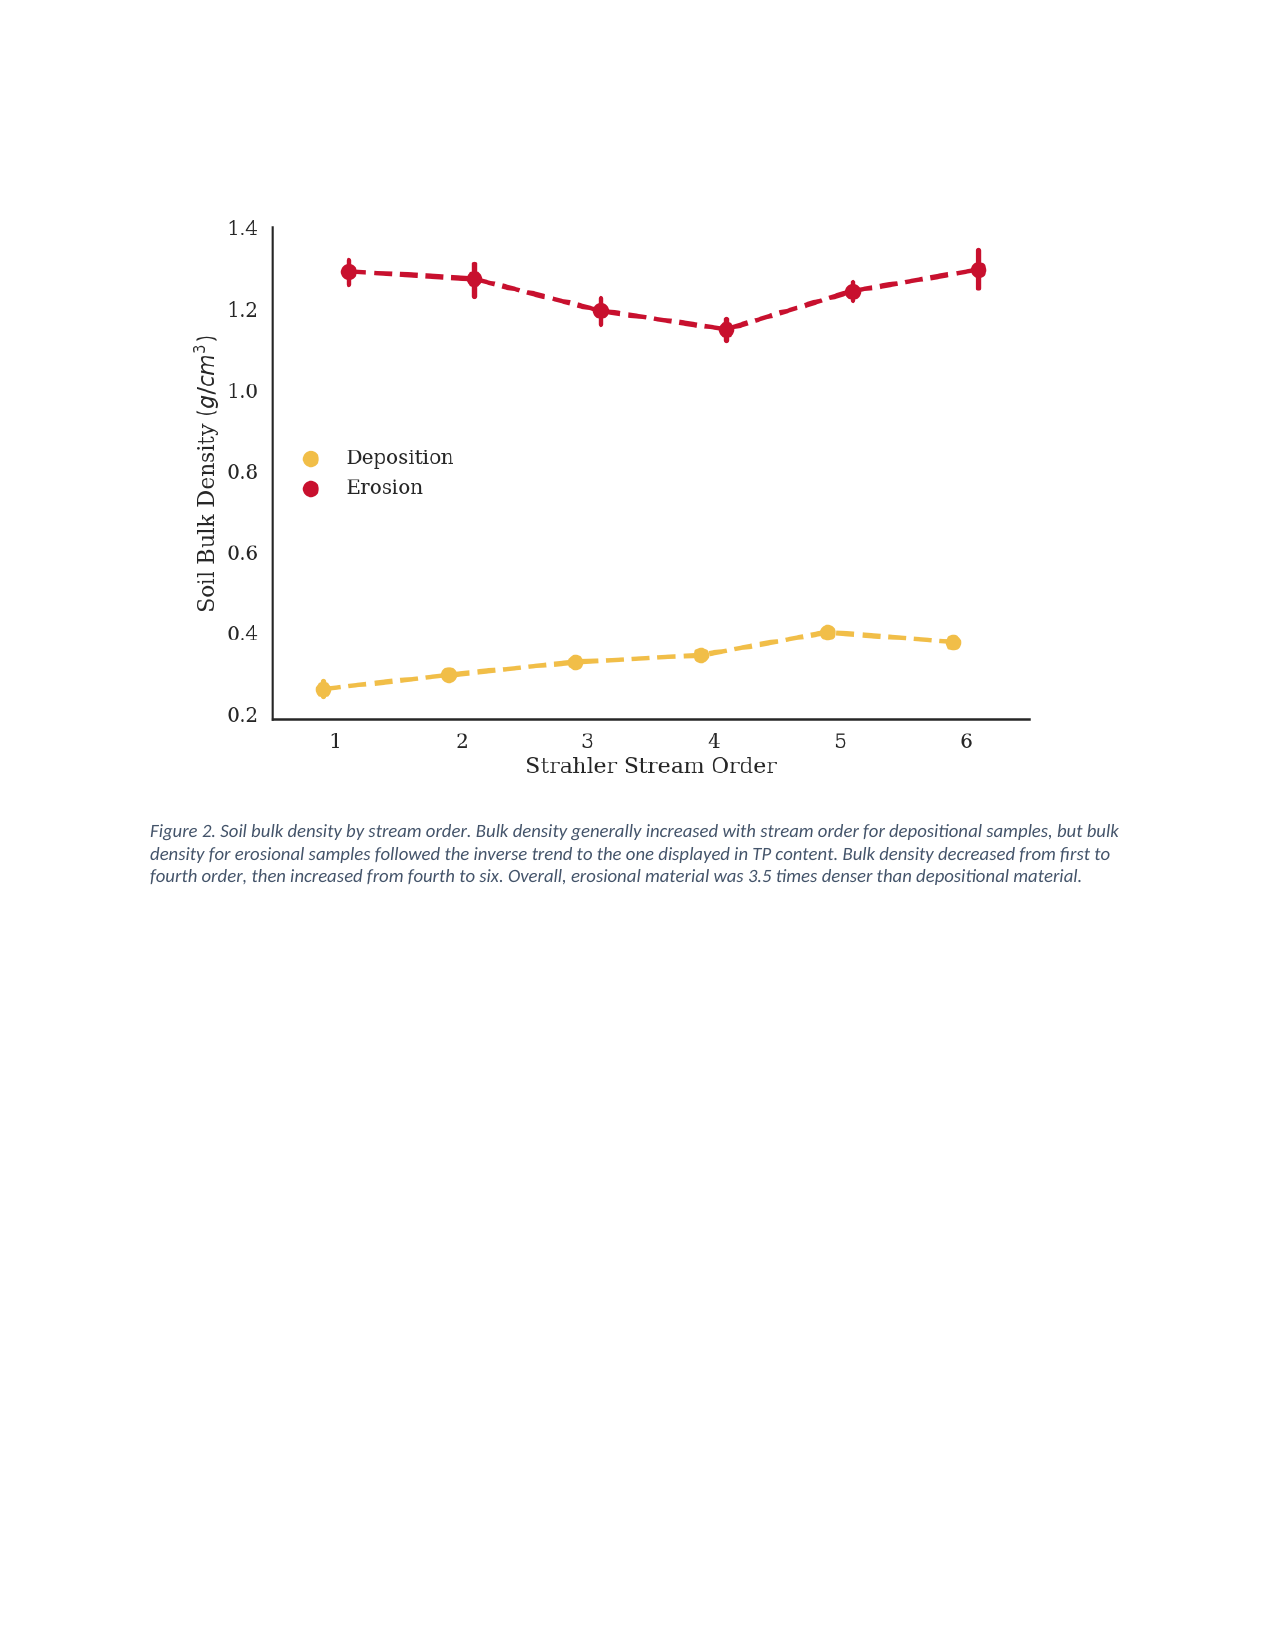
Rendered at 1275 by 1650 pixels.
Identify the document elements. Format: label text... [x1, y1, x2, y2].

picture [150, 150, 1125, 800]
